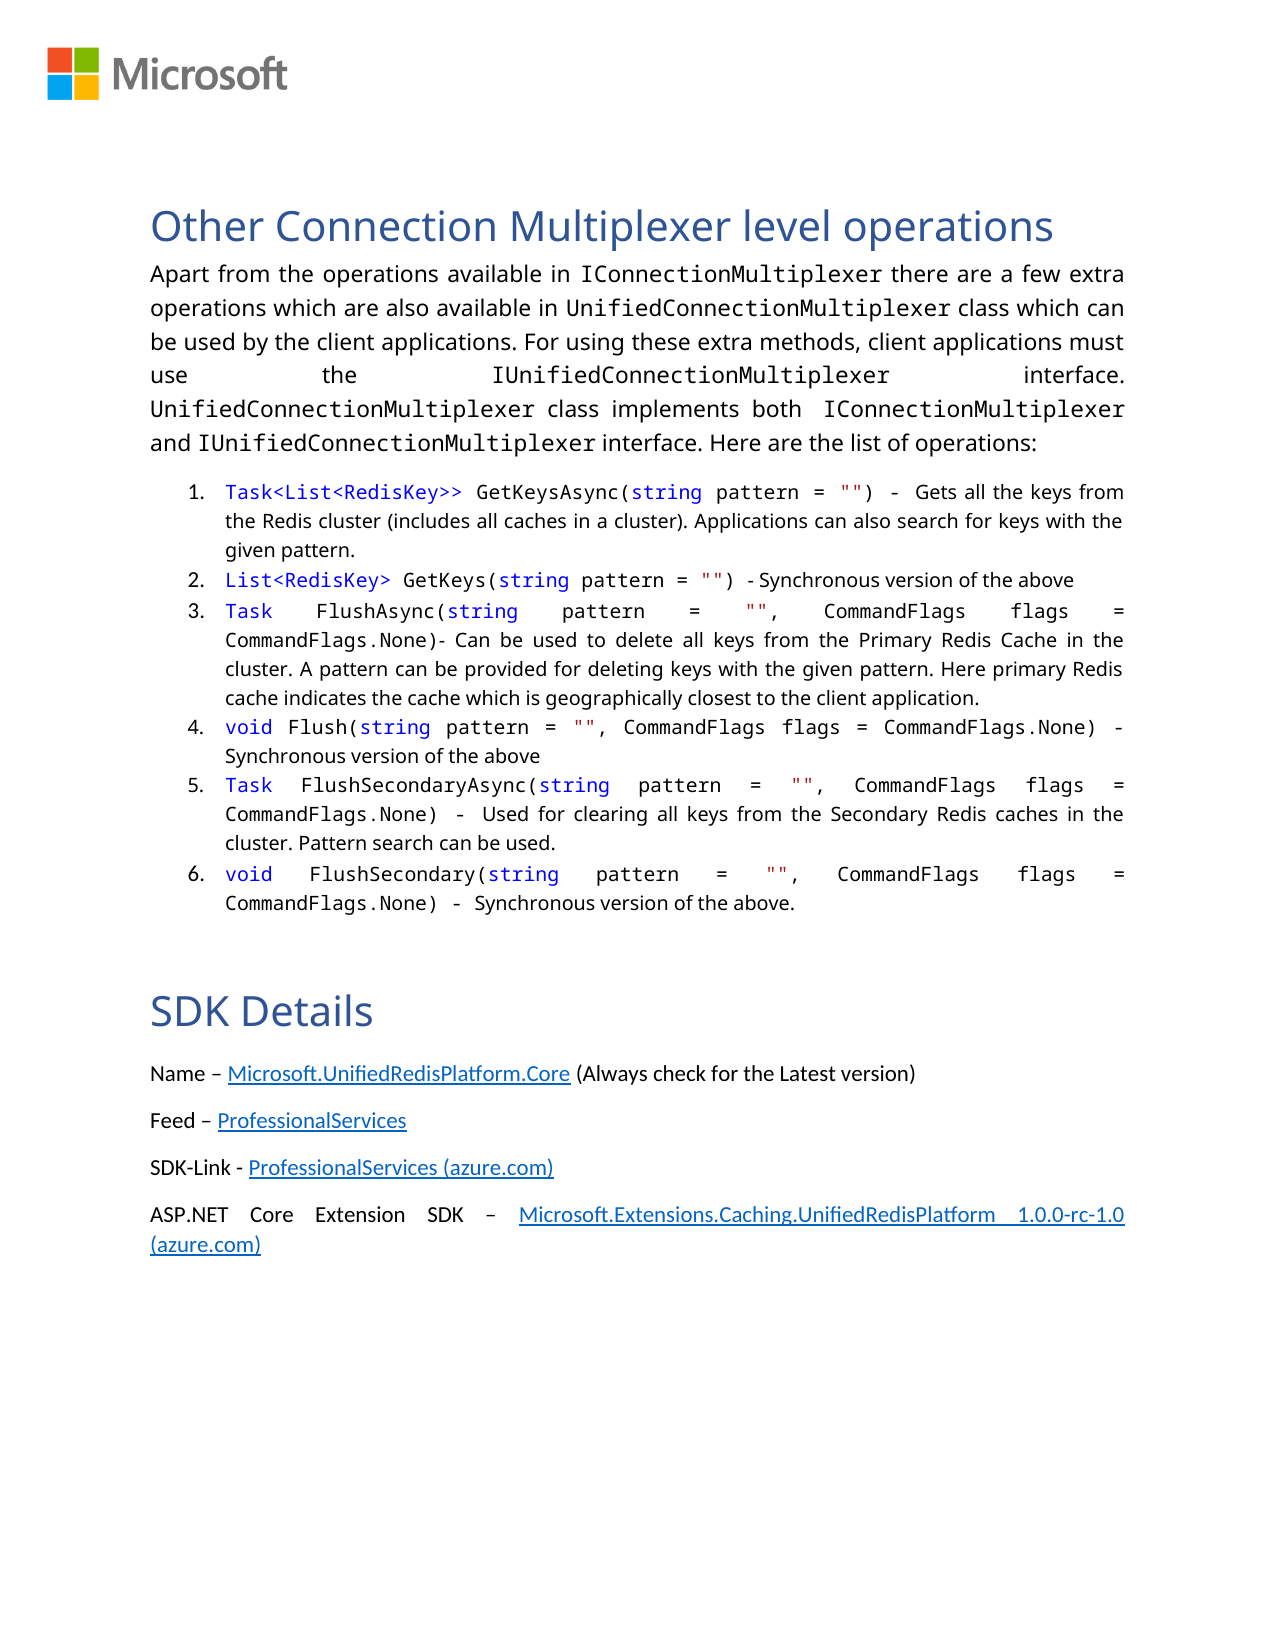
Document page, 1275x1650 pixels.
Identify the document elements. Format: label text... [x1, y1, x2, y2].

picture [46, 46, 289, 101]
list Task FlushAsync(string pattern = "", CommandFlags flags = CommandFlags.None)- Can be used to delete all keys from the Primary Redis Cache in the cluster. A pattern can be provided for deleting keys with the given pattern. Here primary Redis cache indicates the cache which is geographically closest to the client application. [187, 596, 1125, 711]
text SDK Details [150, 981, 1125, 1038]
text SDK-Link - ProfessionalServices (azure.com) [150, 1153, 1125, 1181]
text Name – Microsoft.UnifiedRedisPlatform.Core (Always check for the Latest version) [150, 1059, 1125, 1087]
list void FlushSecondary(string pattern = "", CommandFlags flags = CommandFlags.None) - Synchronous version of the above. [187, 859, 1125, 916]
list Task FlushSecondaryAsync(string pattern = "", CommandFlags flags = CommandFlags.None) - Used for clearing all keys from the Secondary Redis caches in the cluster. Pattern search can be used. [187, 771, 1125, 857]
text Feed – ProfessionalServices [150, 1106, 1125, 1134]
list Task<List<RedisKey>> GetKeysAsync(string pattern = "") - Gets all the keys from the Redis cluster (includes all caches in a cluster). Applications can also search for keys with the given pattern. [187, 477, 1125, 563]
subtitle Other Connection Multiplexer level operations [150, 197, 1125, 254]
list List<RedisKey> GetKeys(string pattern = "") - Synchronous version of the above [187, 566, 1125, 594]
text Apart from the operations available in IConnectionMultiplexer there are a few extra operations which are also available in UnifiedConnectionMultiplexer class which can be used by the client applications. For using these extra methods, client applications must use the IUnifiedConnectionMultiplexer interface. UnifiedConnectionMultiplexer class implements both IConnectionMultiplexer and IUnifiedConnectionMultiplexer interface. Here are the list of operations: [150, 258, 1125, 458]
text ASP.NET Core Extension SDK – Microsoft.Extensions.Caching.UnifiedRedisPlatform 1.0.0-rc-1.0 (azure.com) [150, 1200, 1125, 1258]
list void Flush(string pattern = "", CommandFlags flags = CommandFlags.None) - Synchronous version of the above [187, 713, 1125, 769]
